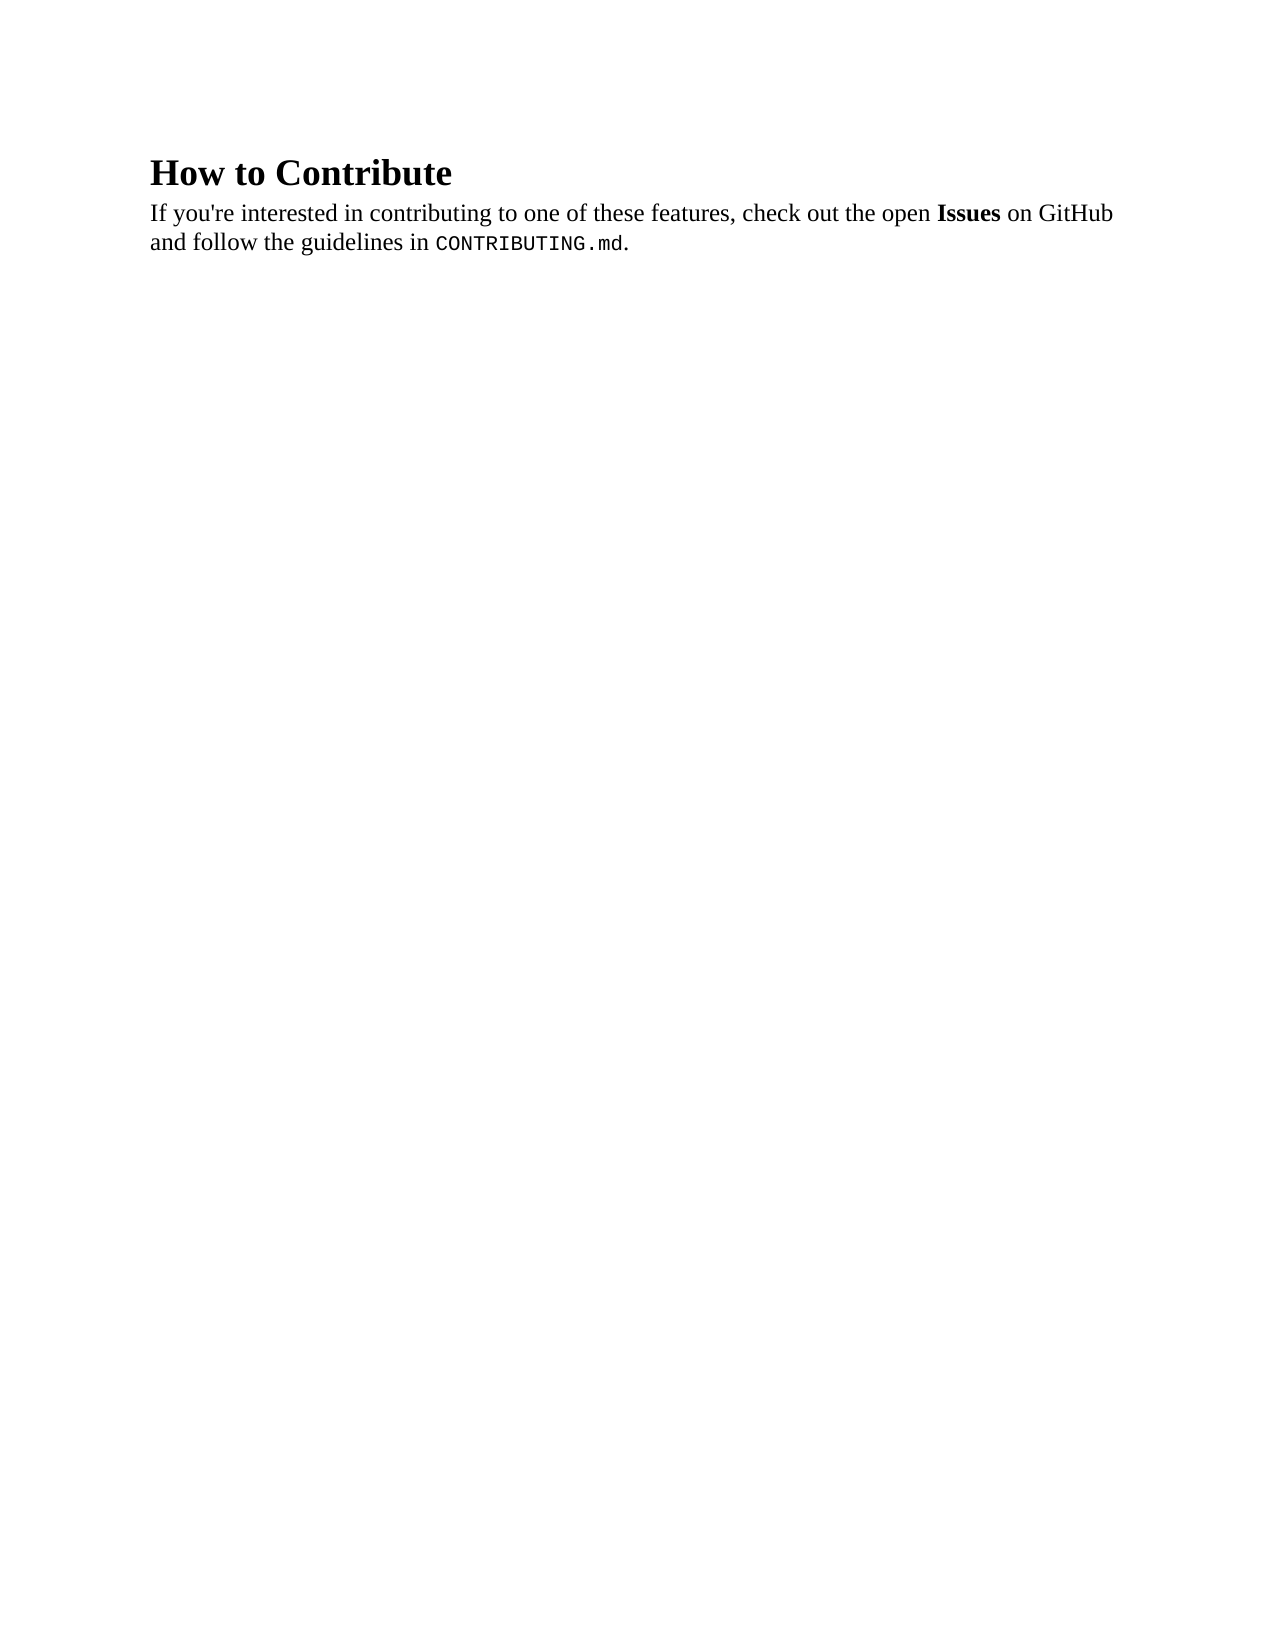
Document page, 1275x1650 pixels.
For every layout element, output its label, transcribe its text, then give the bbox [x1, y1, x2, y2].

text If you're interested in contributing to one of these features, check out the open Issues on GitHub and follow the guidelines in CONTRIBUTING.md. [150, 198, 1125, 257]
text How to Contribute [150, 150, 1125, 193]
